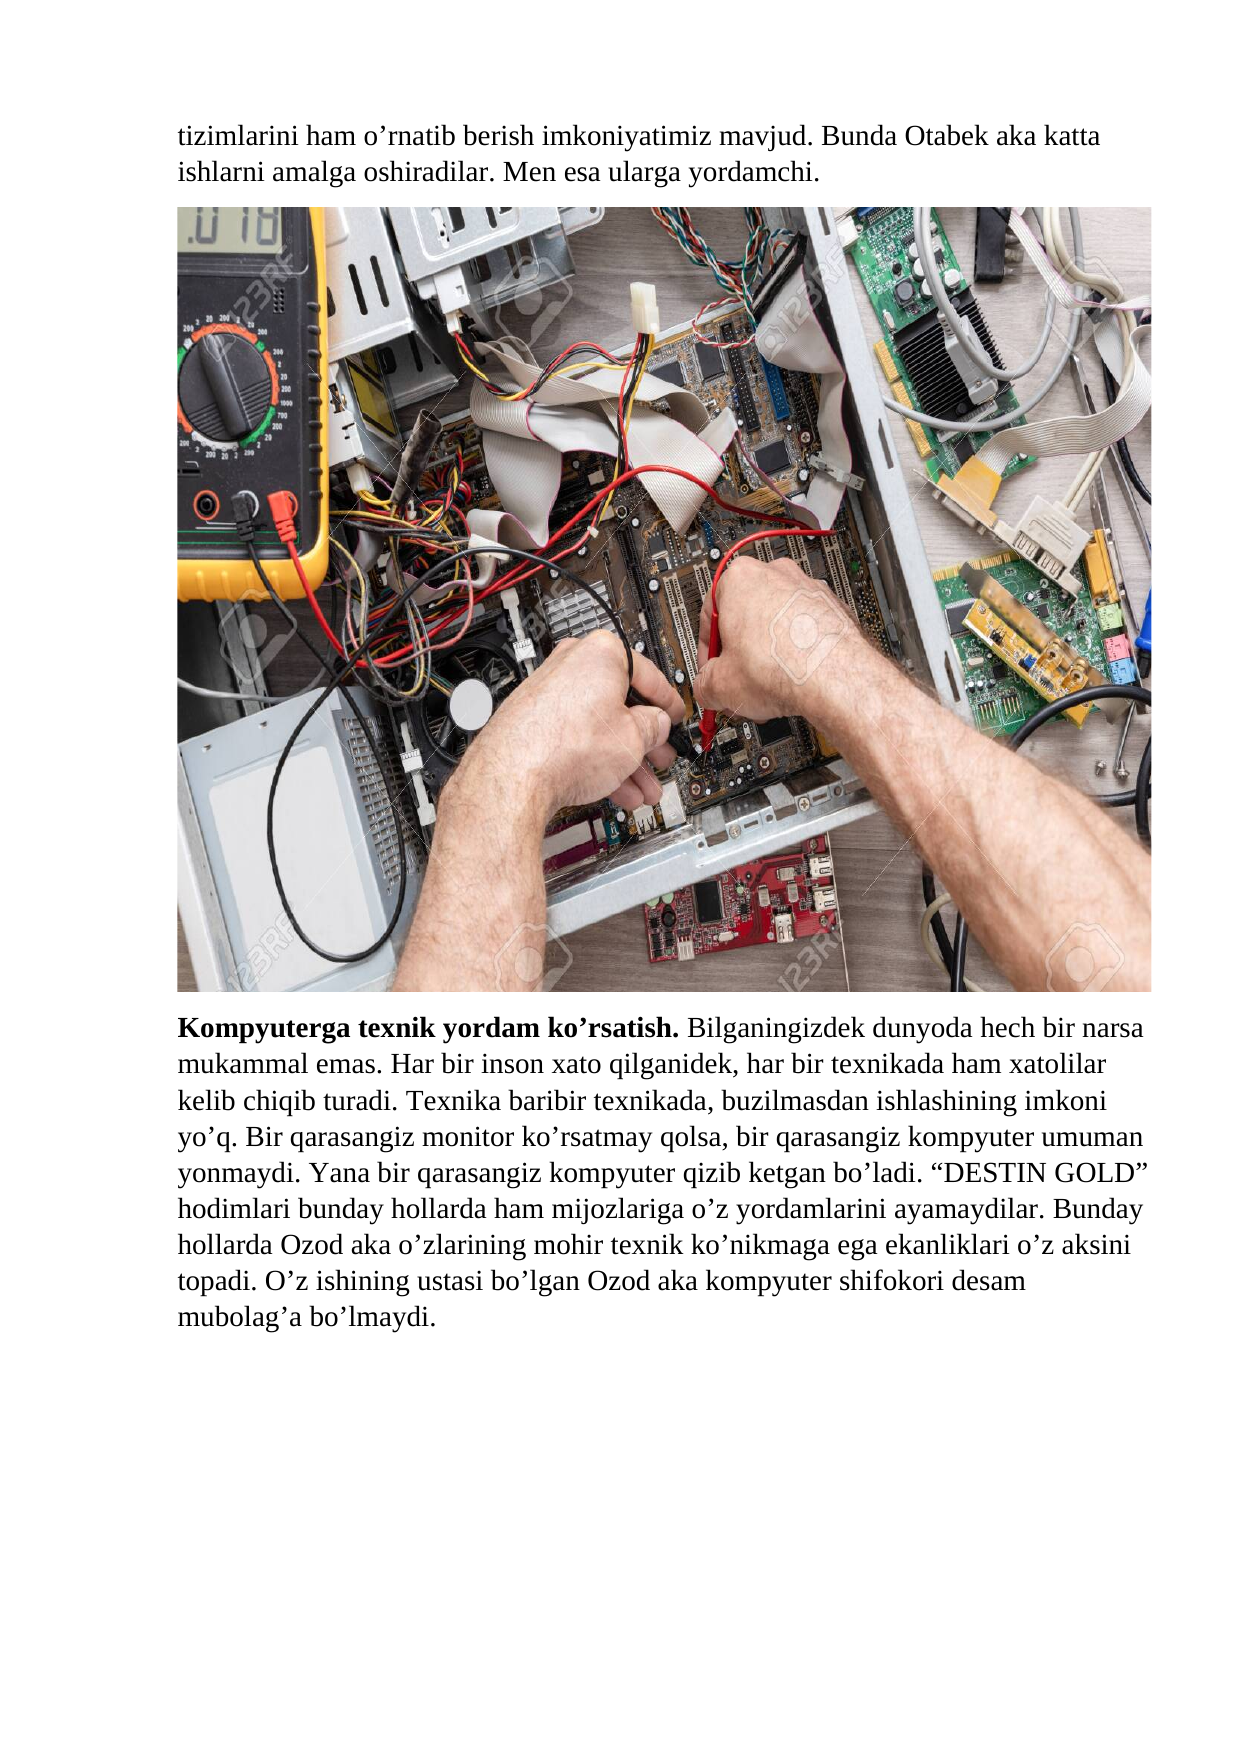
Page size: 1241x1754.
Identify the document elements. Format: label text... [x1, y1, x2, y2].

picture [177, 207, 1152, 992]
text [177, 118, 1152, 188]
text Kompyuterga texnik yordam ko’rsatish. Bilganingizdek dunyoda hech bir narsa mukammal emas. Har bir inson xato qilganidek, har bir texnikada ham xatolilar kelib chiqib turadi. Texnika baribir texnikada, buzilmasdan ishlashining imkoni yo’q. Bir qarasangiz monitor ko’rsatmay qolsa, bir qarasangiz kompyuter umuman yonmaydi. Yana bir qarasangiz kompyuter qizib ketgan bo’ladi. “DESTIN GOLD” hodimlari bunday hollarda ham mijozlariga o’z yordamlarini ayamaydilar. Bunday hollarda Ozod aka o’zlarining mohir texnik ko’nikmaga ega ekanliklari o’z aksini topadi. O’z ishining ustasi bo’lgan Ozod aka kompyuter shifokori desam mubolag’a bo’lmaydi. [177, 1010, 1152, 1333]
